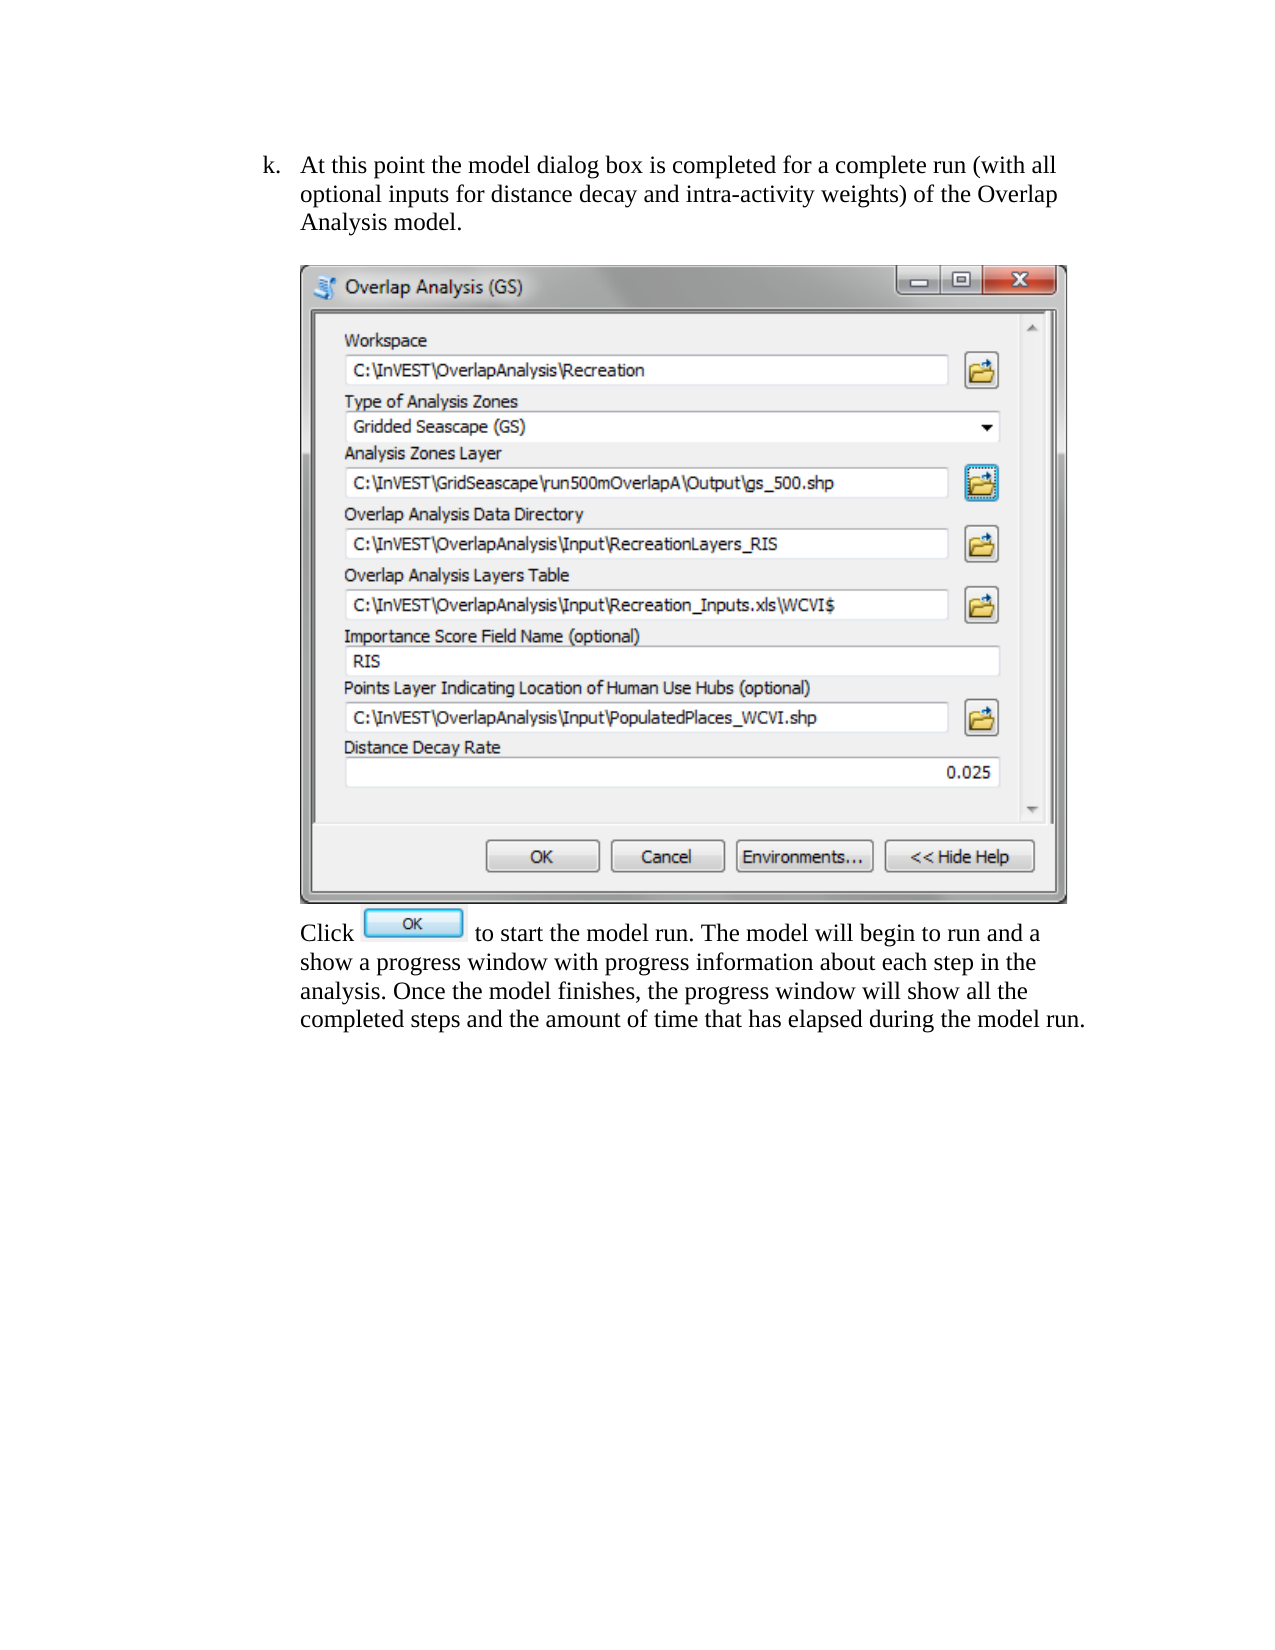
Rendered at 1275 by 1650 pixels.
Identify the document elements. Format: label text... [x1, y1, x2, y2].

text Click to start the model run. The model will begin to run and a show a progress window with progress information about each step in the analysis. Once the model finishes, the progress window will show all the completed steps and the amount of time that has elapsed during the model run. [300, 904, 1087, 1033]
list At this point the model dialog box is completed for a complete run (with all optional inputs for distance decay and intra-activity weights) of the Overlap Analysis model. [262, 150, 1087, 236]
picture [300, 265, 1068, 942]
